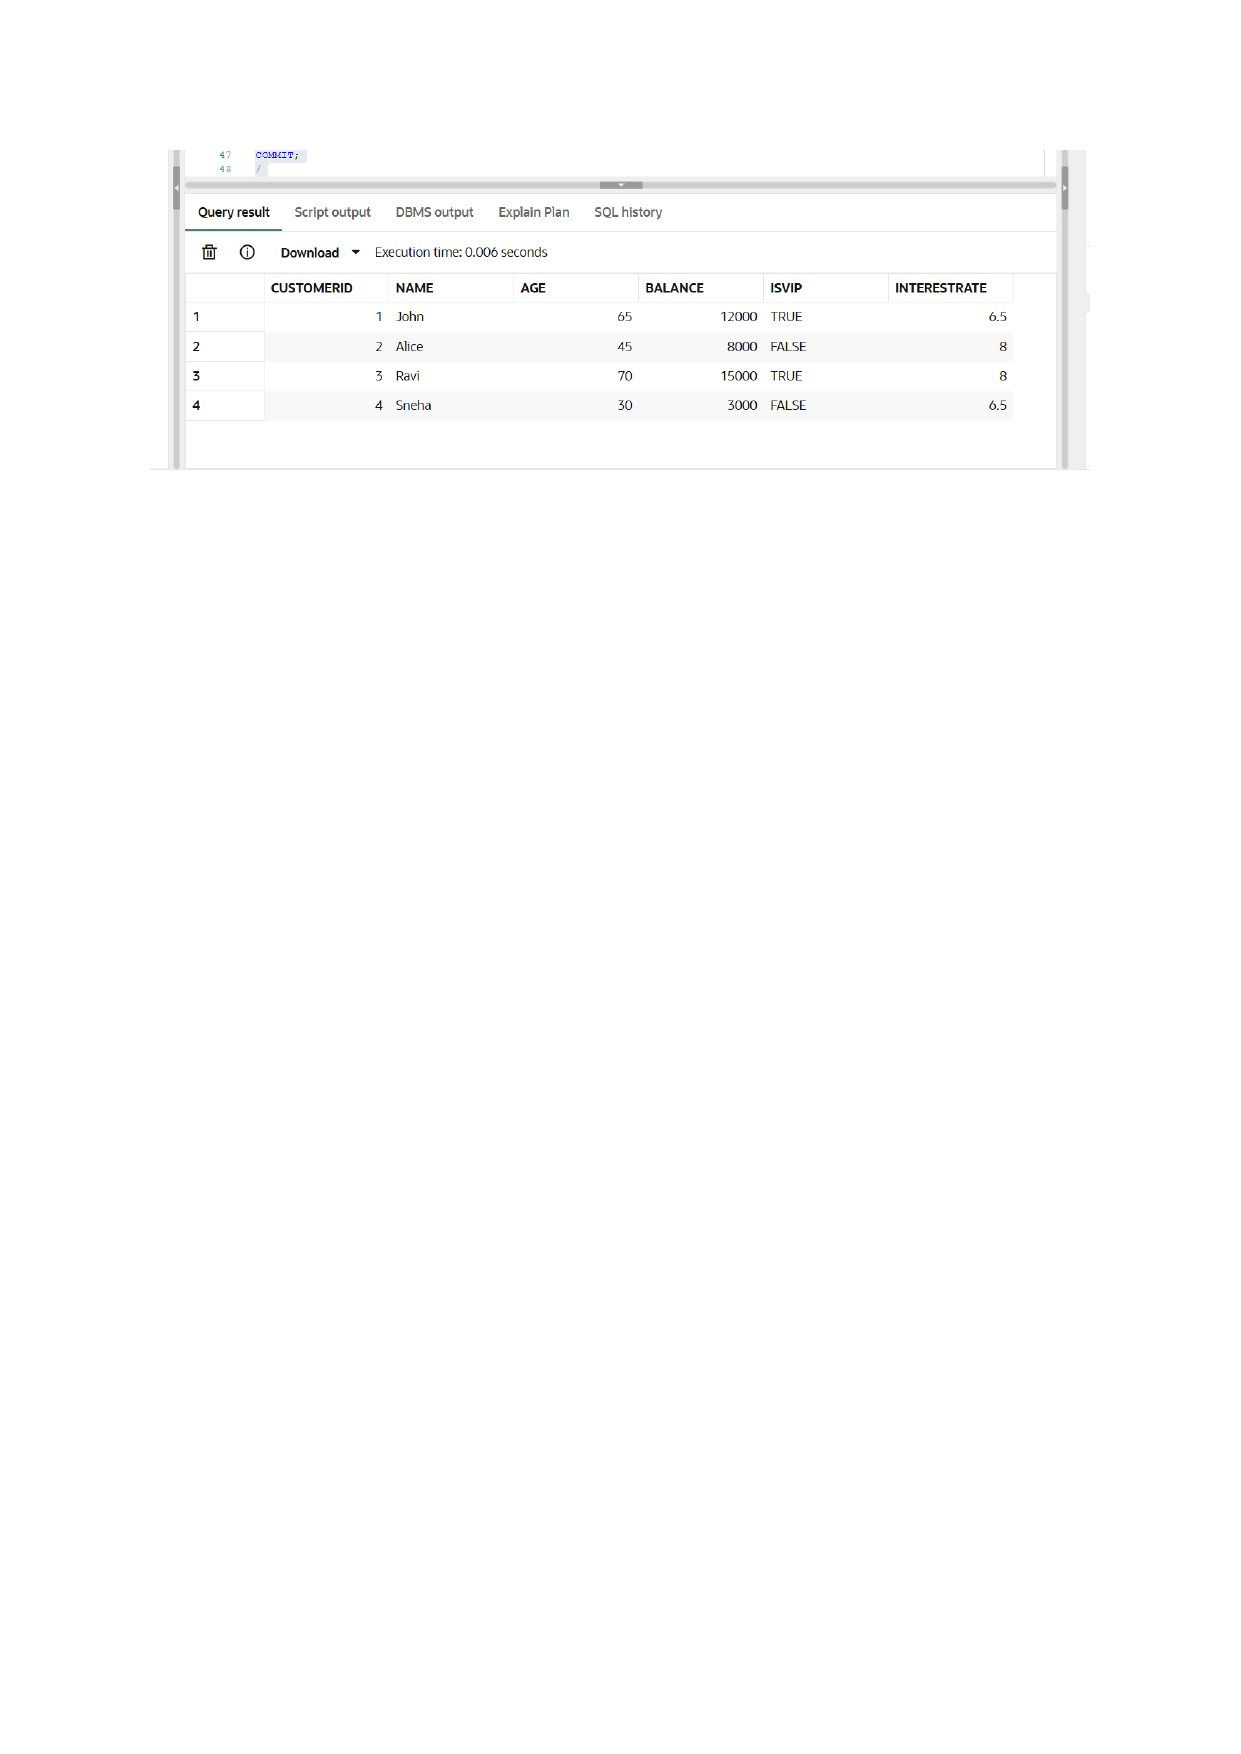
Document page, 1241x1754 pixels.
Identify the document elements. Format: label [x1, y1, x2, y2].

picture [150, 150, 1091, 474]
